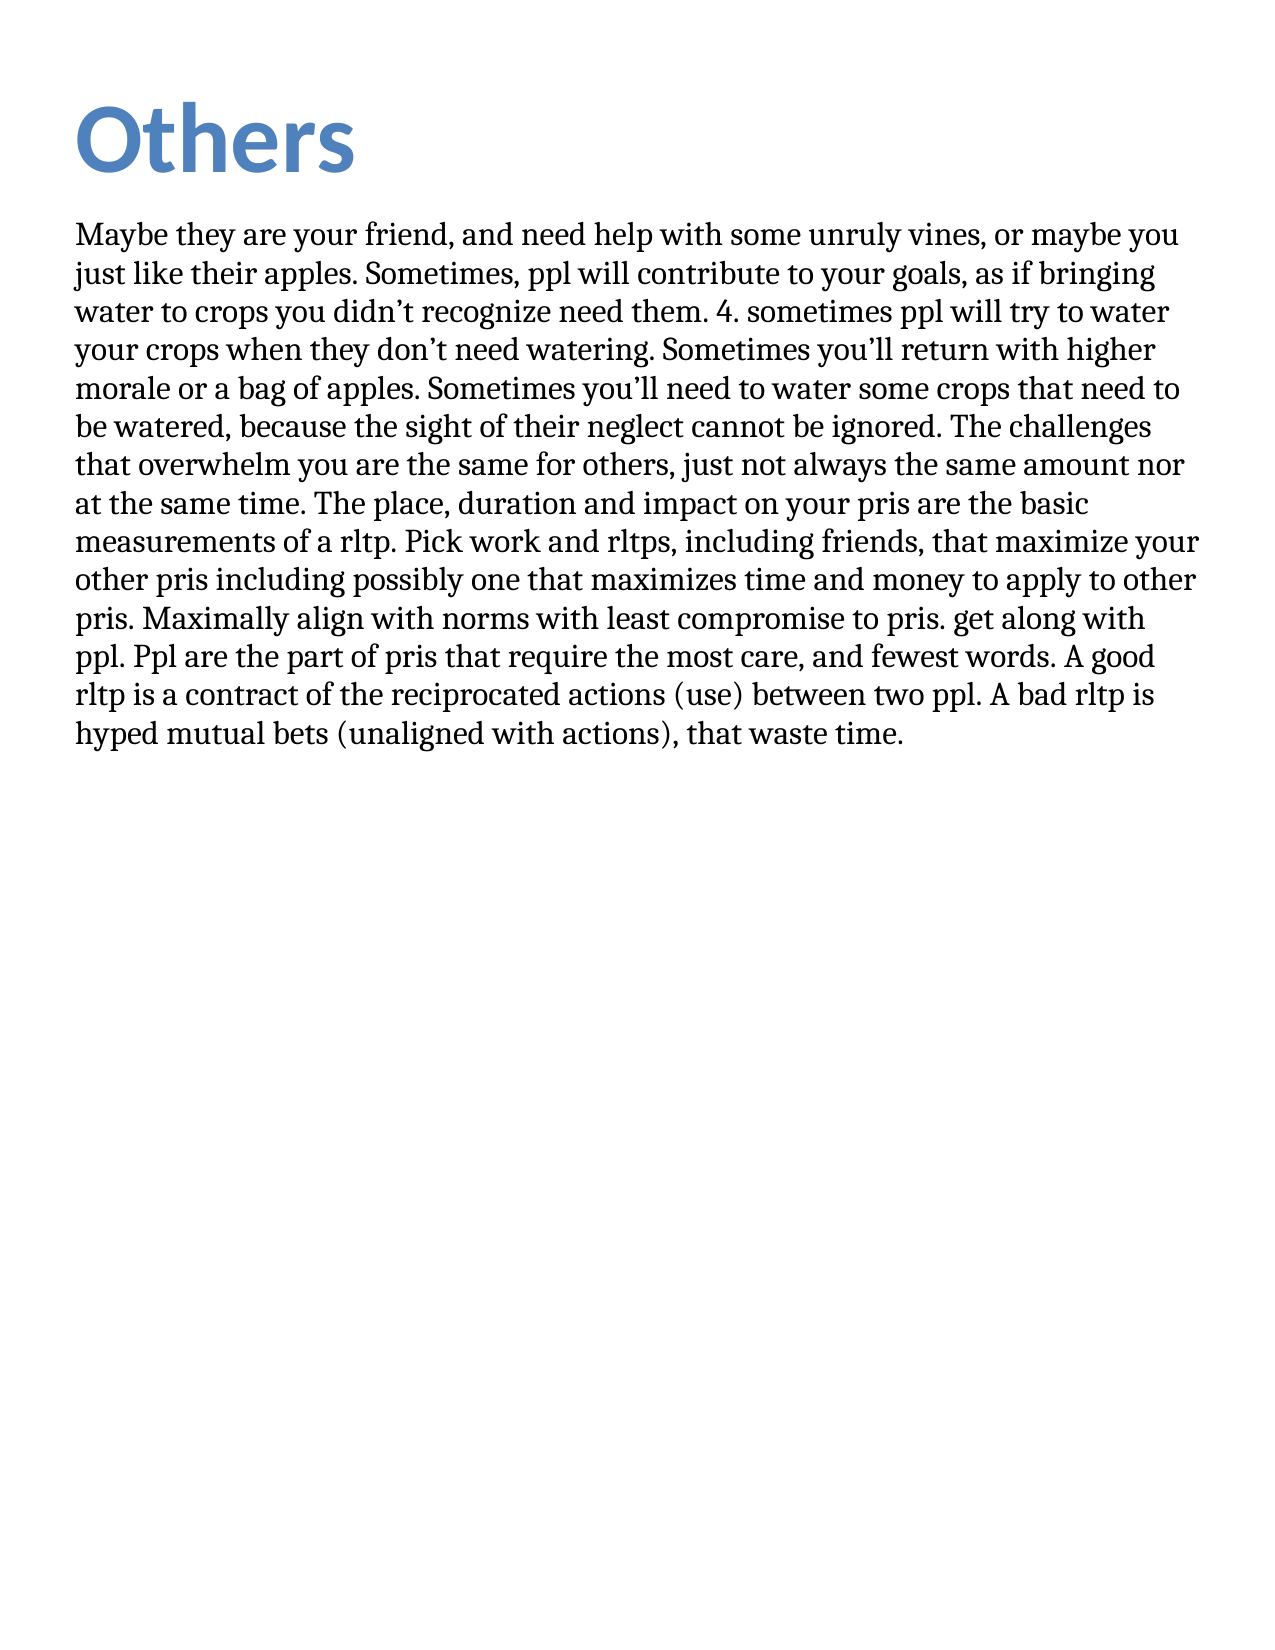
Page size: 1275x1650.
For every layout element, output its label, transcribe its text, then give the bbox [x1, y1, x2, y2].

text Maybe they are your friend, and need help with some unruly vines, or maybe you just like their apples. Sometimes, ppl will contribute to your goals, as if bringing water to crops you didn’t recognize need them. 4. sometimes ppl will try to water your crops when they don’t need watering. Sometimes you’ll return with higher morale or a bag of apples. Sometimes you’ll need to water some crops that need to be watered, because the sight of their neglect cannot be ignored. The challenges that overwhelm you are the same for others, just not always the same amount nor at the same time. The place, duration and impact on your pris are the basic measurements of a rltp. Pick work and rltps, including friends, that maximize your other pris including possibly one that maximizes time and money to apply to other pris. Maximally align with norms with least compromise to pris. get along with ppl. Ppl are the part of pris that require the most care, and fewest words. A good rltp is a contract of the reciprocated actions (use) between two ppl. A bad rltp is hyped mutual bets (unaligned with actions), that waste time. [75, 216, 1200, 752]
subtitle Others [75, 75, 1200, 197]
